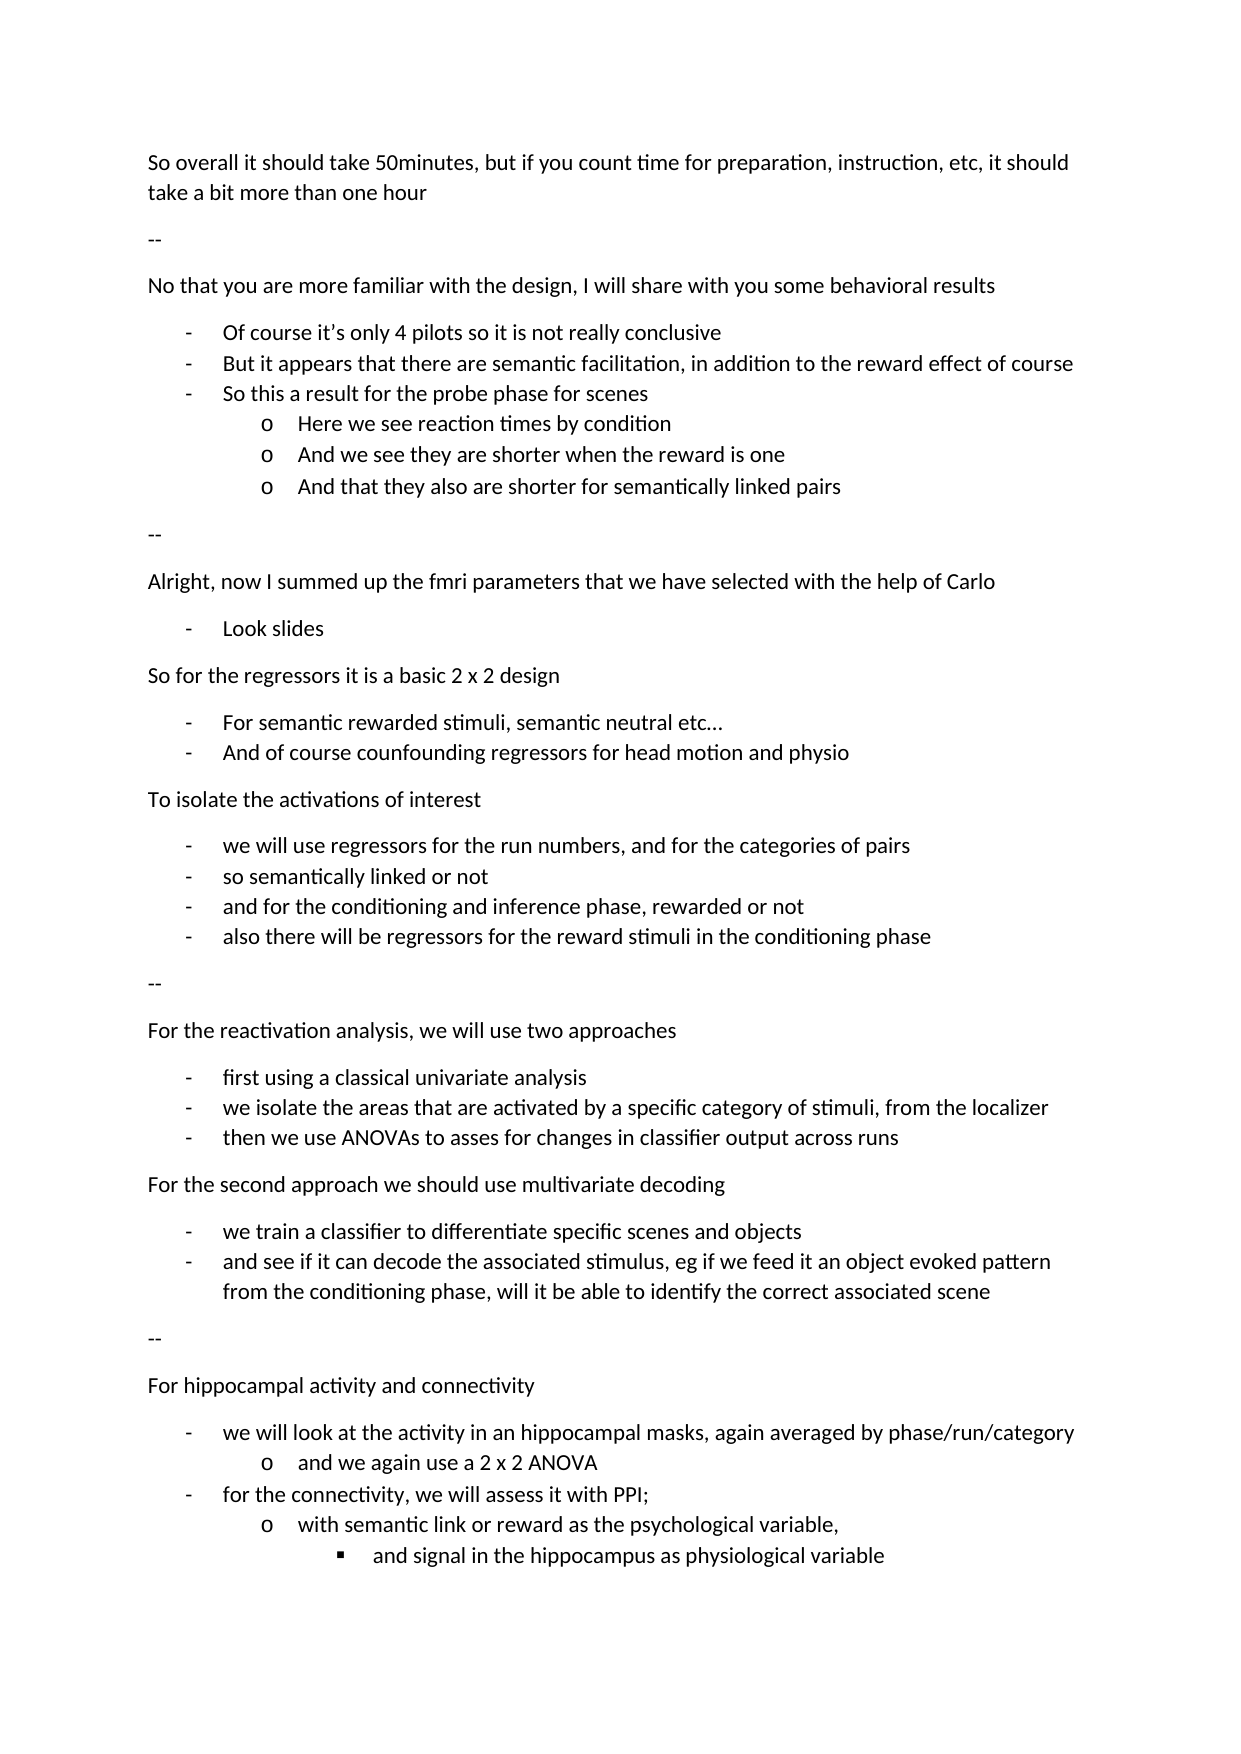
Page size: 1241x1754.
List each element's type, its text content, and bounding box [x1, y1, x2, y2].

list and we again use a 2 x 2 ANOVA [260, 1448, 1093, 1477]
list with semantic link or reward as the psychological variable, [260, 1510, 1093, 1539]
list and for the conditioning and inference phase, rewarded or not [185, 892, 1093, 920]
list we will look at the activity in an hippocampal masks, again averaged by phase/run/category [185, 1418, 1093, 1446]
list So this a result for the probe phase for scenes [185, 379, 1093, 407]
list For semantic rewarded stimuli, semantic neutral etc… [185, 708, 1093, 736]
list then we use ANOVAs to asses for changes in classifier output across runs [185, 1123, 1093, 1151]
list and see if it can decode the associated stimulus, eg if we feed it an object evoked pattern from the conditioning phase, will it be able to identify the correct associated scene [185, 1247, 1093, 1305]
list But it appears that there are semantic facilitation, in addition to the reward effect of course [185, 349, 1093, 377]
text -- [148, 1324, 1093, 1352]
list Look slides [185, 614, 1093, 642]
list so semantically linked or not [185, 862, 1093, 890]
text No that you are more familiar with the design, I will share with you some behavioral results [148, 272, 1093, 299]
list Of course it’s only 4 pilots so it is not really conclusive [185, 318, 1093, 346]
list And we see they are shorter when the reward is one [260, 441, 1093, 470]
list for the connectivity, we will assess it with PPI; [185, 1480, 1093, 1508]
list And of course counfounding regressors for head motion and physio [185, 738, 1093, 766]
list we isolate the areas that are activated by a specific category of stimuli, from the localizer [185, 1093, 1093, 1121]
text For the second approach we should use multivariate decoding [148, 1170, 1093, 1198]
text -- [148, 969, 1093, 997]
text -- [148, 520, 1093, 548]
text To isolate the activations of interest [148, 785, 1093, 813]
text -- [148, 225, 1093, 253]
list also there will be regressors for the reward stimuli in the conditioning phase [185, 922, 1093, 950]
list and signal in the hippocampus as physiological variable [335, 1541, 1093, 1569]
text For hippocampal activity and connectivity [148, 1371, 1093, 1399]
list first using a classical univariate analysis [185, 1063, 1093, 1091]
list And that they also are shorter for semantically linked pairs [260, 472, 1093, 501]
text So for the regressors it is a basic 2 x 2 design [148, 661, 1093, 689]
list we will use regressors for the run numbers, and for the categories of pairs [185, 832, 1093, 859]
text For the reactivation analysis, we will use two approaches [148, 1016, 1093, 1044]
text So overall it should take 50minutes, but if you count time for preparation, instruction, etc, it should take a bit more than one hour [148, 148, 1093, 206]
list we train a classifier to differentiate specific scenes and objects [185, 1217, 1093, 1245]
list Here we see reaction times by condition [260, 409, 1093, 438]
text Alright, now I summed up the fmri parameters that we have selected with the help of Carlo [148, 567, 1093, 595]
